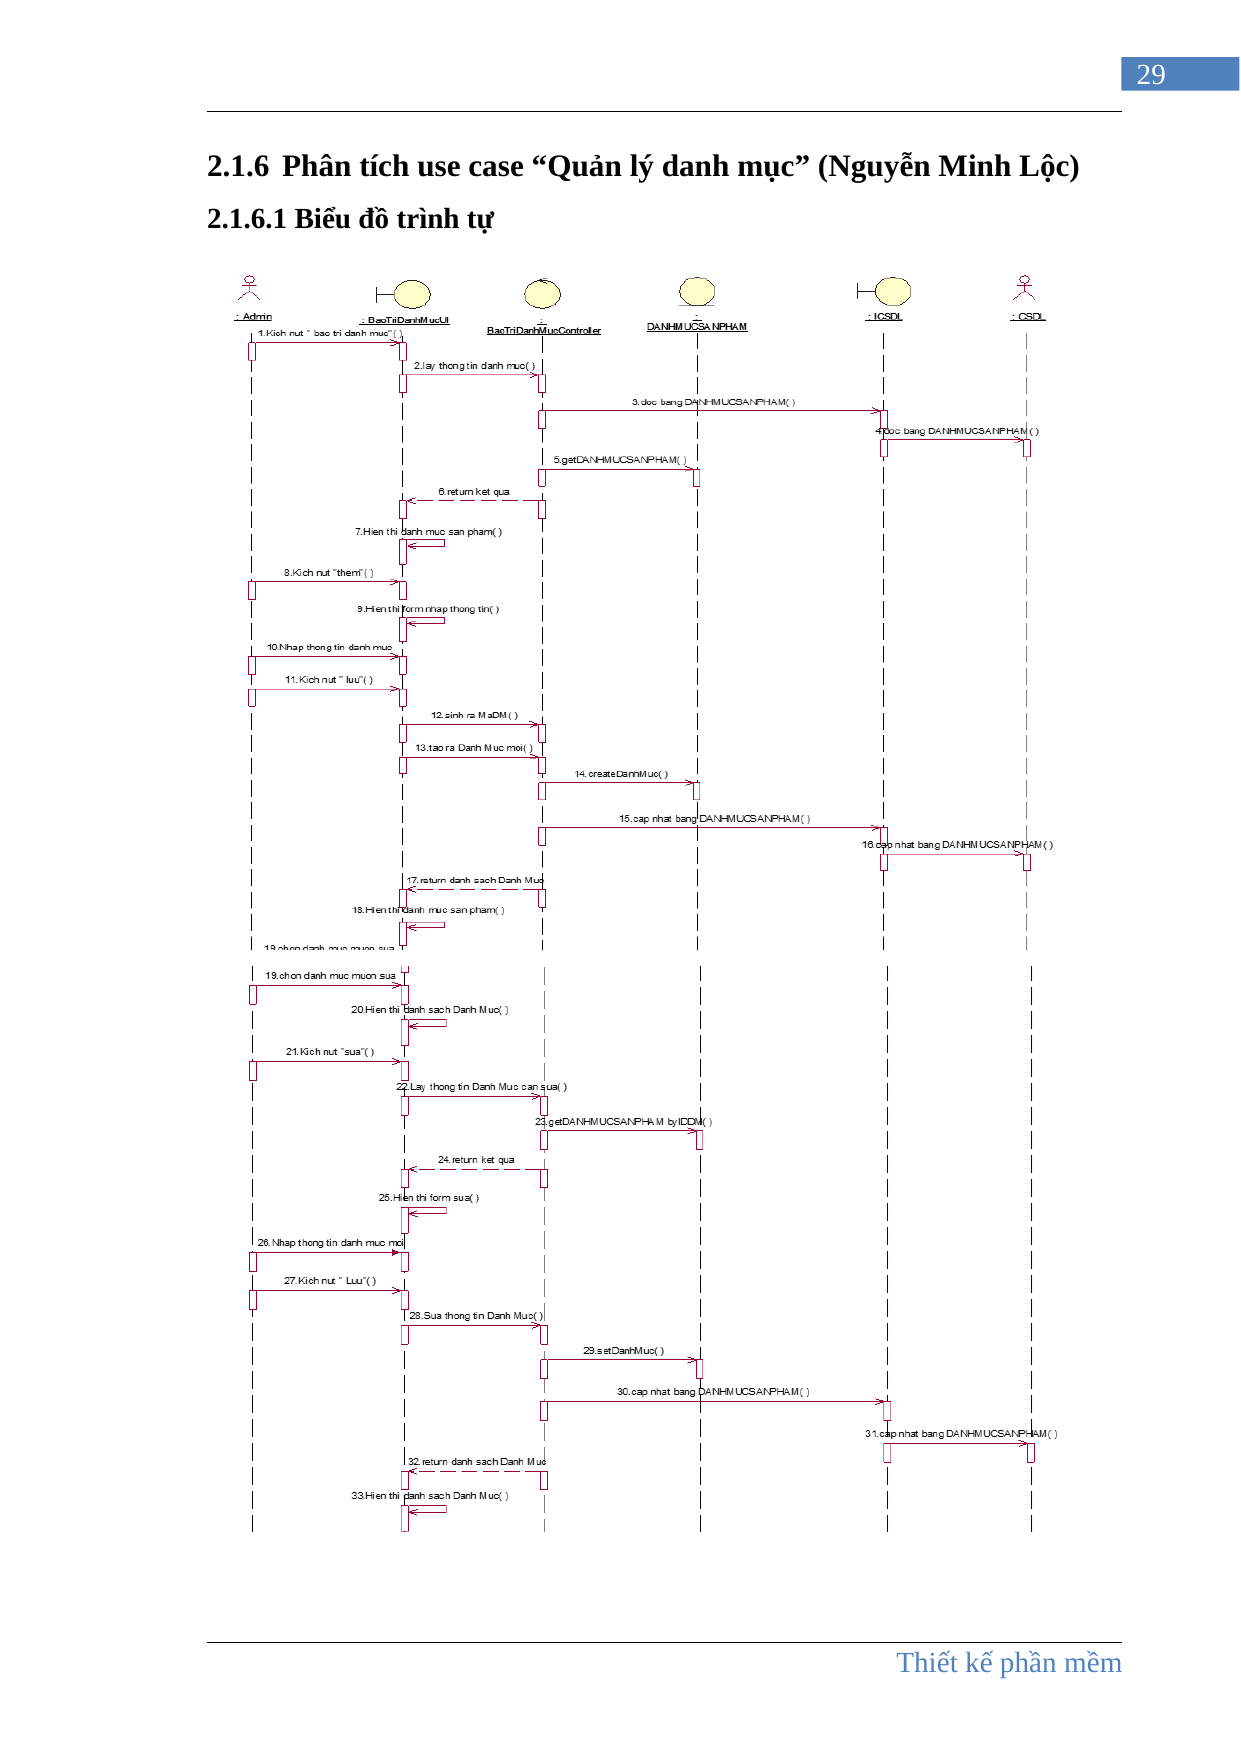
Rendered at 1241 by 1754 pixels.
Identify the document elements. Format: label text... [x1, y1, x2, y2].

text 2.1.6.1 Biểu đồ trình tự [207, 202, 1122, 235]
picture [206, 966, 1078, 1532]
picture [206, 251, 1077, 950]
subtitle Phân tích use case “Quản lý danh mục” (Nguyễn Minh Lộc) [207, 148, 1122, 184]
